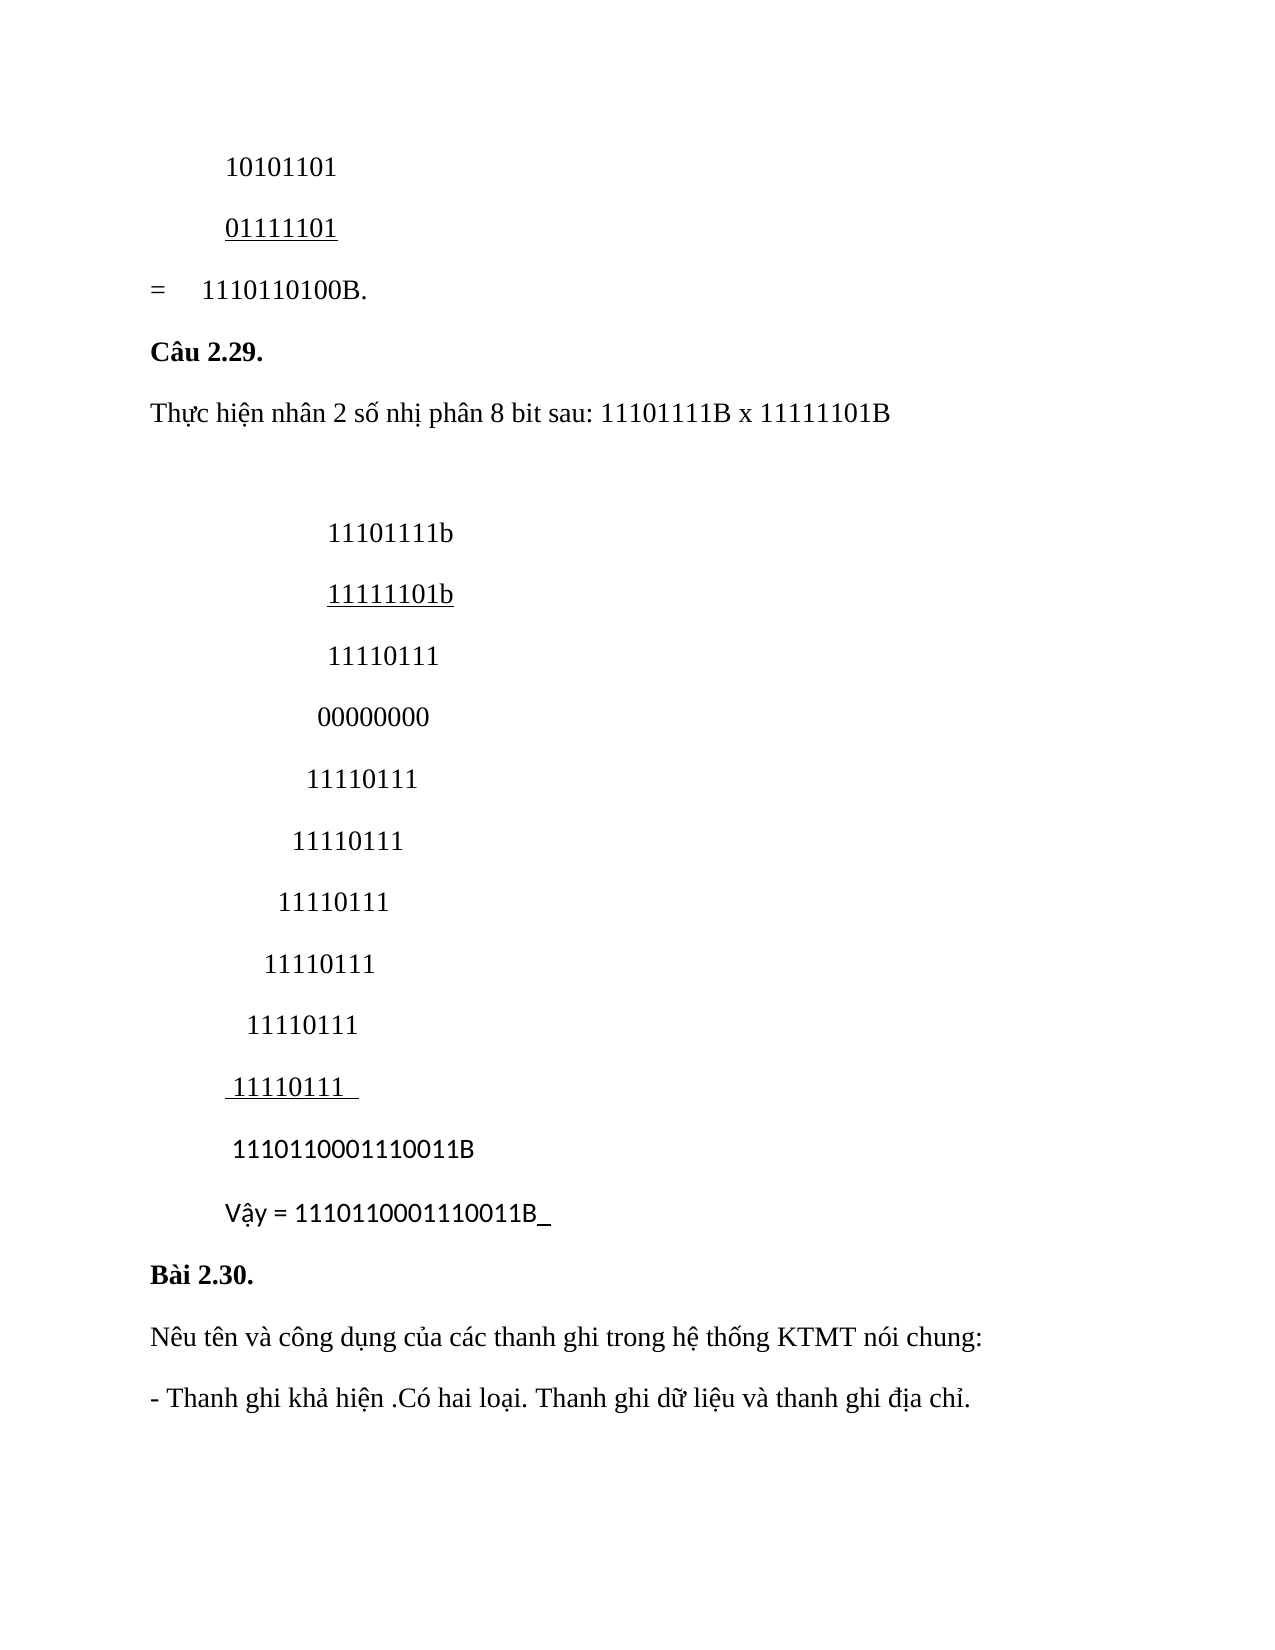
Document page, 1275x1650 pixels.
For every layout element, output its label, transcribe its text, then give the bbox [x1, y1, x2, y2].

text Thực hiện nhân 2 số nhị phân 8 bit sau: 11101111B x 11111101B [150, 396, 1125, 429]
text 1110110001110011B [150, 1131, 1125, 1166]
text 00000000 [150, 700, 1125, 733]
text 11110111 [150, 885, 1125, 917]
text Vậy = 1110110001110011B [150, 1195, 1125, 1229]
text = 1110110100B. [150, 273, 1125, 306]
text 11110111 [150, 823, 1125, 856]
text Bài 2.30. [150, 1258, 1125, 1291]
text 11110111 [150, 639, 1125, 671]
text 11110111 [150, 947, 1125, 979]
text 11111101b [150, 577, 1125, 610]
text Nêu tên và công dụng của các thanh ghi trong hệ thống KTMT nói chung: [150, 1320, 1125, 1352]
text 11110111 [150, 1070, 1125, 1102]
text 11110111 [150, 762, 1125, 794]
text 11101111b [150, 516, 1125, 548]
text 01111101 [150, 212, 1125, 244]
text Câu 2.29. [150, 335, 1125, 367]
text 11110111 [150, 1008, 1125, 1041]
text 10101101 [150, 150, 1125, 182]
text - Thanh ghi khả hiện .Có hai loại. Thanh ghi dữ liệu và thanh ghi địa chỉ. [150, 1382, 1125, 1414]
